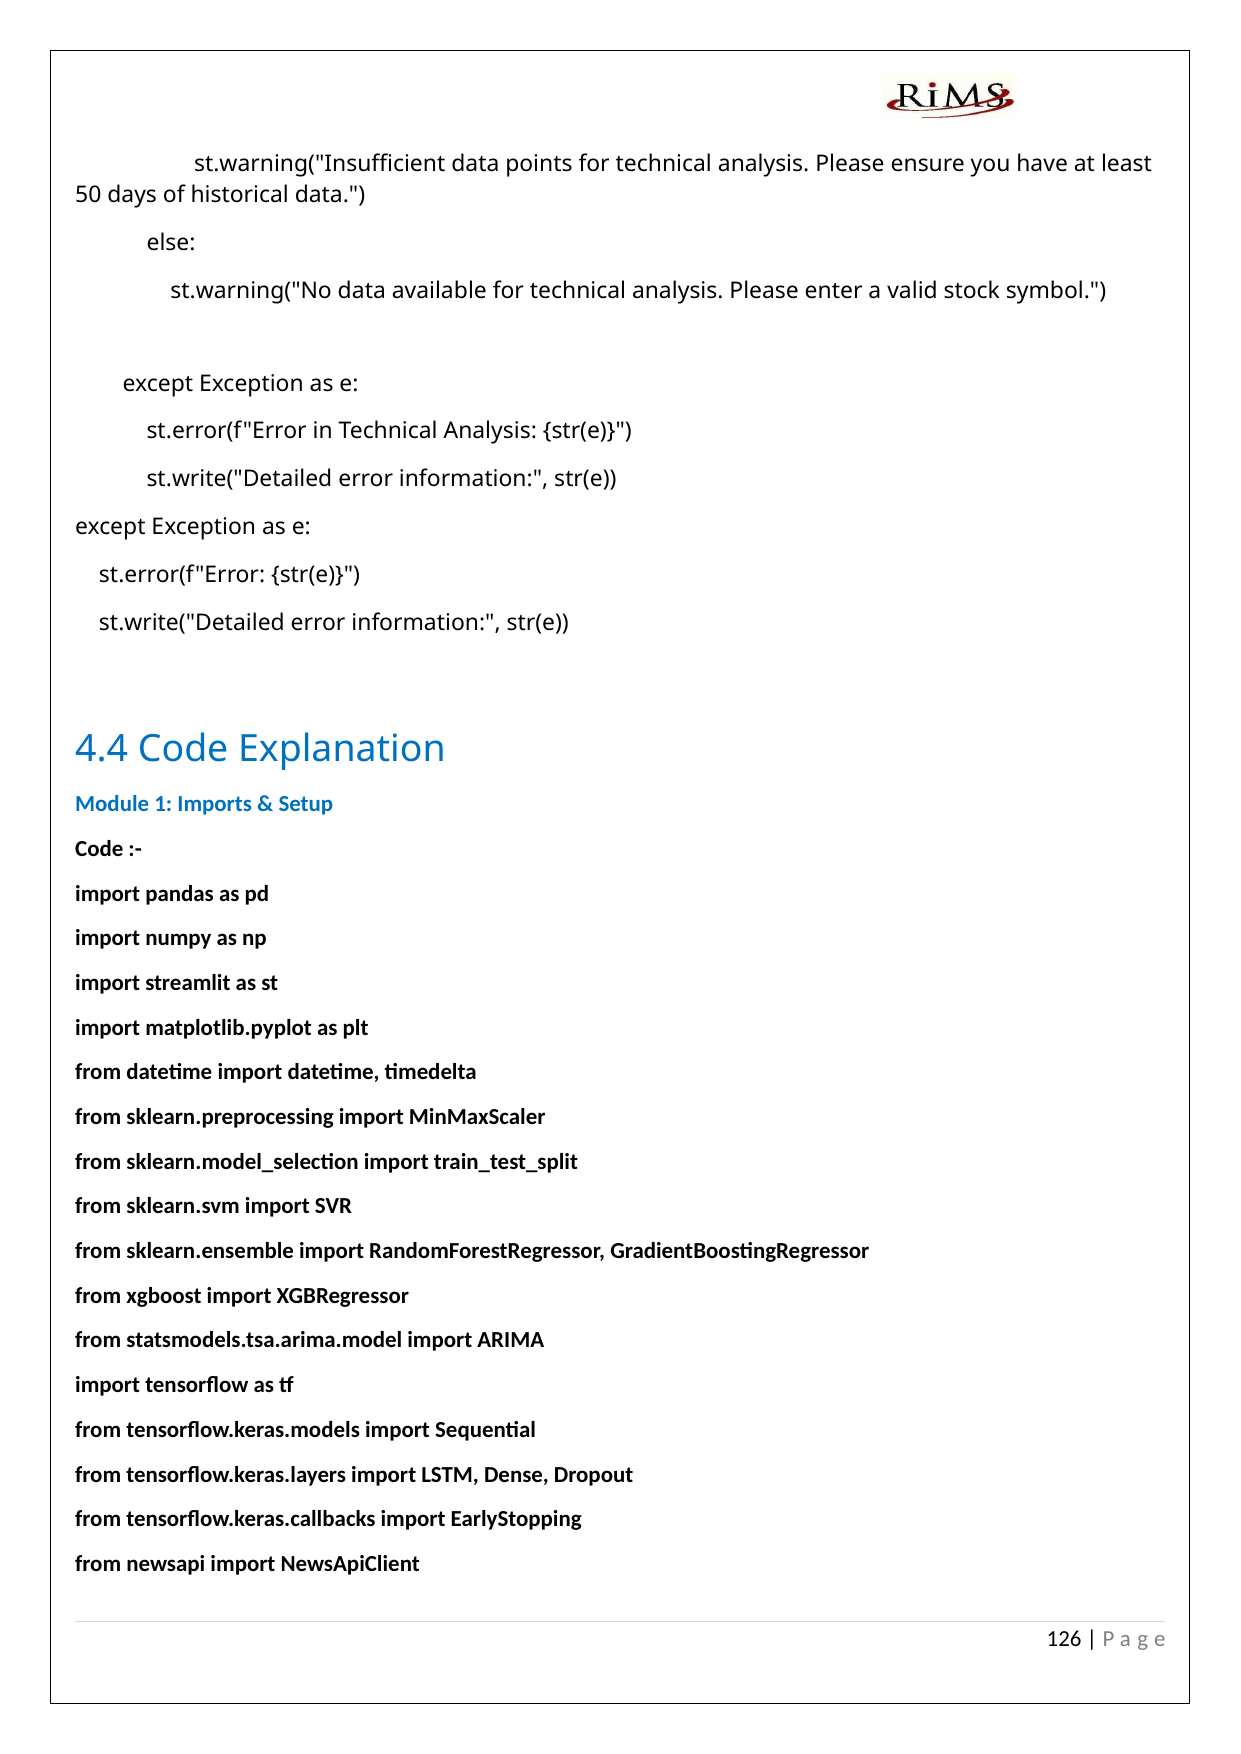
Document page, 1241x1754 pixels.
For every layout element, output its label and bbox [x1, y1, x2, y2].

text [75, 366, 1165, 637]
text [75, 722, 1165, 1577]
picture [881, 73, 1016, 119]
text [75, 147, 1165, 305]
